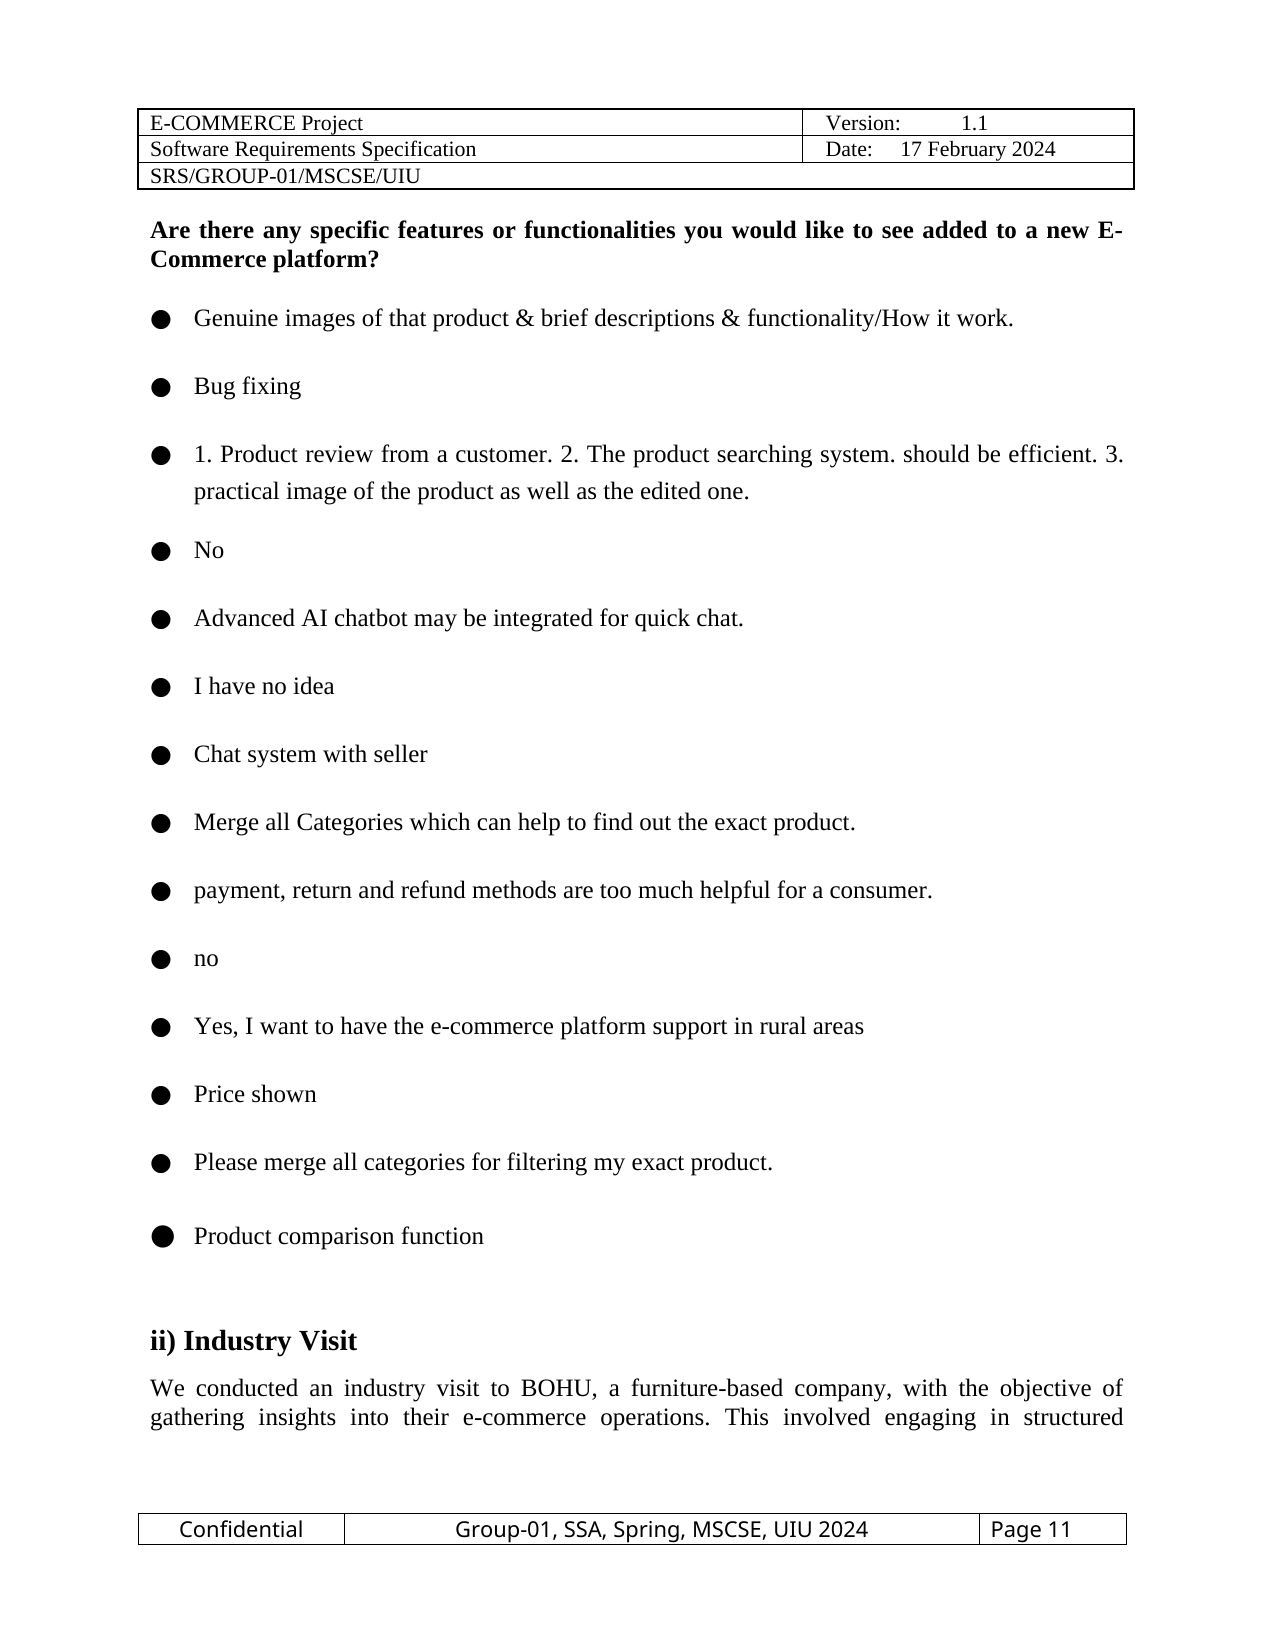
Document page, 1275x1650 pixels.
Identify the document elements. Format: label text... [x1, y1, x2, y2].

list I have no idea [150, 658, 1125, 709]
list Merge all Categories which can help to find out the exact product. [150, 793, 1125, 845]
text ii) Industry Visit [150, 1323, 1125, 1356]
list 1. Product review from a customer. 2. The product searching system. should be efficient. 3. practical image of the product as well as the edited one. [150, 425, 1125, 505]
list Bug fixing [150, 357, 1125, 408]
list Yes, I want to have the e-commerce platform support in rural areas [150, 997, 1125, 1048]
text Are there any specific features or functionalities you would like to see added to a new E-Commerce platform? [150, 215, 1125, 273]
list Genuine images of that product & brief descriptions & functionality/How it work. [150, 289, 1125, 341]
list no [150, 929, 1125, 981]
list Please merge all categories for filtering my exact product. [150, 1133, 1125, 1184]
list payment, return and refund methods are too much helpful for a consumer. [150, 861, 1125, 913]
list No [150, 522, 1125, 573]
list Price shown [150, 1065, 1125, 1116]
list Product comparison function [194, 1201, 1125, 1261]
list Chat system with seller [150, 726, 1125, 777]
list Advanced AI chatbot may be integrated for quick chat. [150, 590, 1125, 641]
